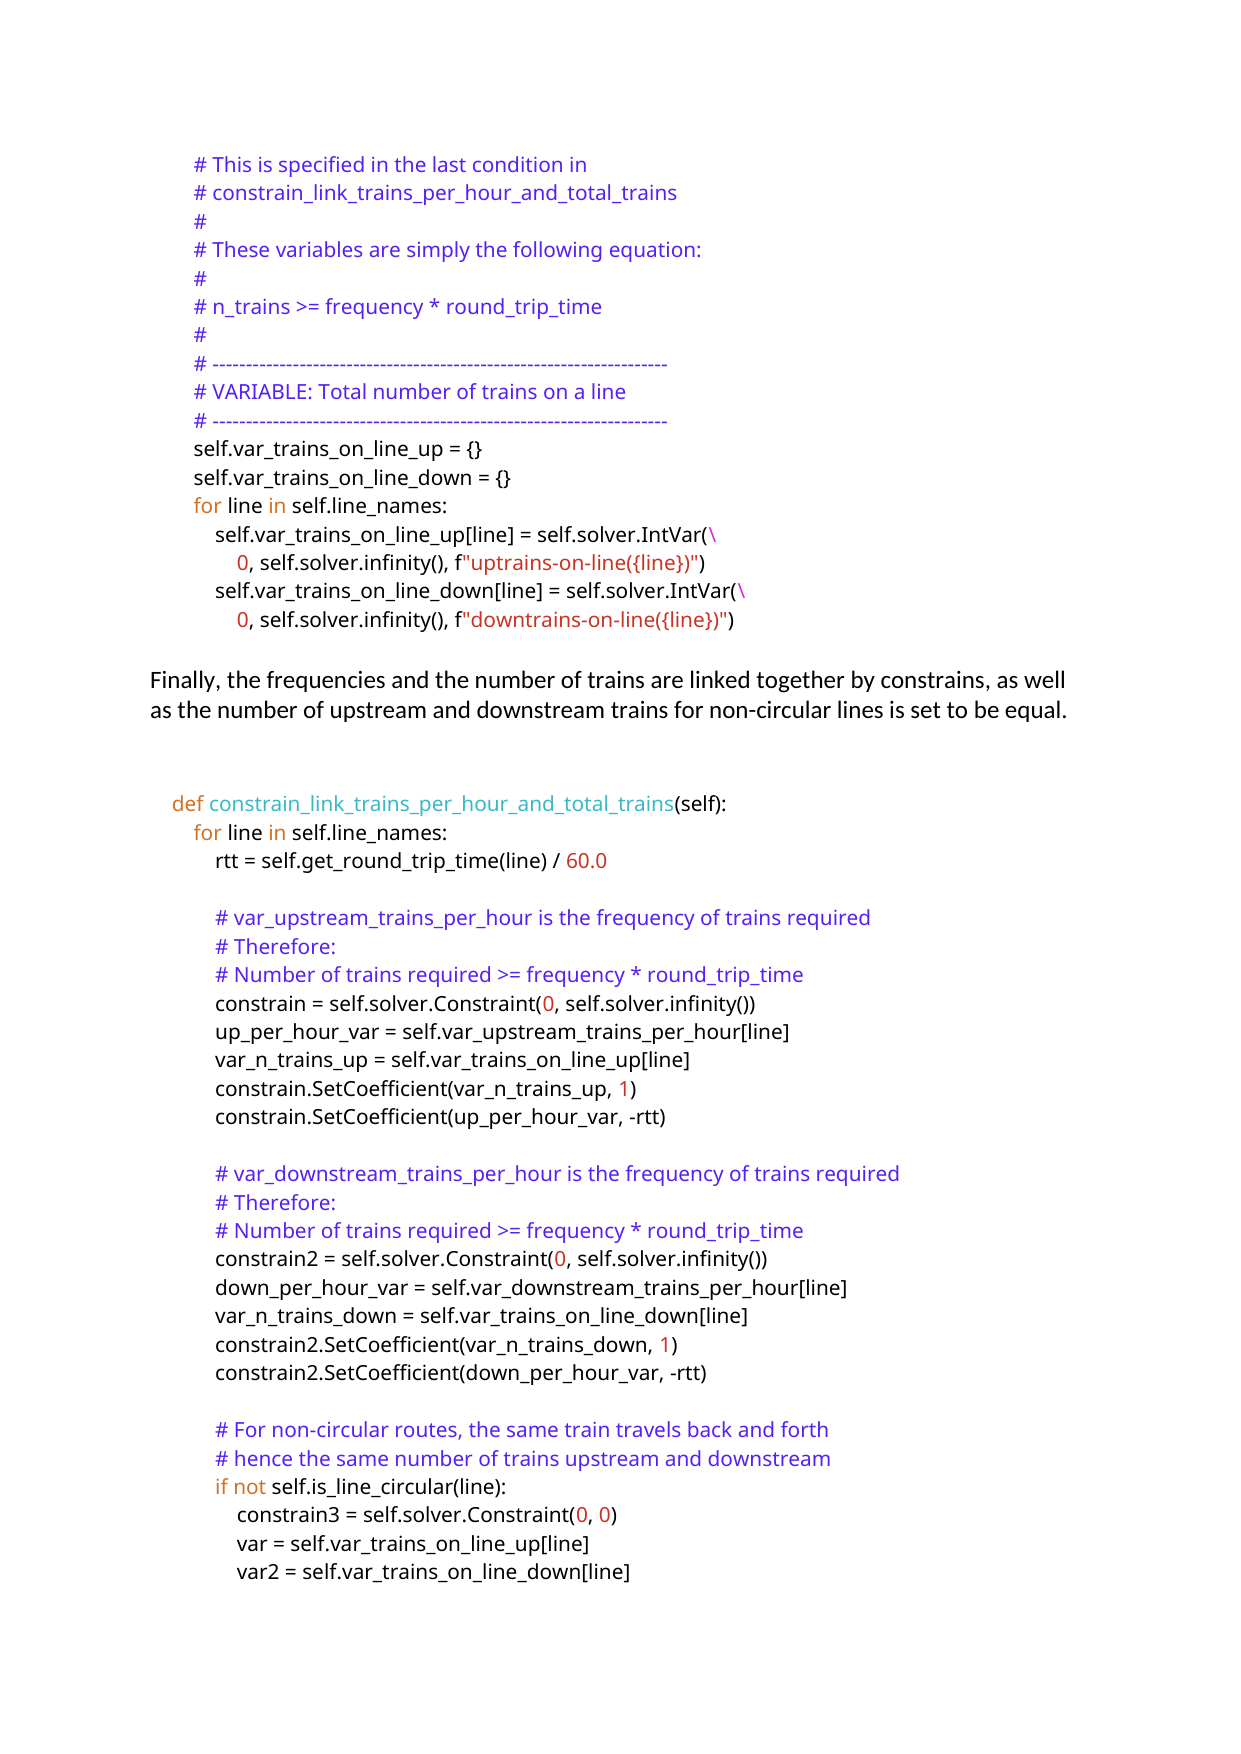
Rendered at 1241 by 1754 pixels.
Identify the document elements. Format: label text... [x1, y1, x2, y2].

text def constrain_link_trains_per_hour_and_total_trains(self): [150, 789, 1090, 818]
text for line in self.line_names: [150, 491, 1090, 520]
text Finally, the frequencies and the number of trains are linked together by constrains, as well as the number of upstream and downstream trains for non-circular lines is set to be equal. [150, 664, 1090, 725]
text var_n_trains_down = self.var_trains_on_line_down[line] [150, 1301, 1090, 1330]
text rtt = self.get_round_trip_time(line) / 60.0 [150, 846, 1090, 875]
text # [150, 321, 1090, 349]
text # var_upstream_trains_per_hour is the frequency of trains required [150, 903, 1090, 932]
text # VARIABLE: Total number of trains on a line [150, 377, 1090, 406]
text # n_trains >= frequency * round_trip_time [150, 292, 1090, 321]
text # These variables are simply the following equation: [150, 235, 1090, 264]
text down_per_hour_var = self.var_downstream_trains_per_hour[line] [150, 1273, 1090, 1301]
text if not self.is_line_circular(line): [150, 1472, 1090, 1501]
text up_per_hour_var = self.var_upstream_trains_per_hour[line] [150, 1017, 1090, 1046]
text # [150, 207, 1090, 235]
text # Number of trains required >= frequency * round_trip_time [150, 960, 1090, 989]
text # hence the same number of trains upstream and downstream [150, 1444, 1090, 1472]
text self.var_trains_on_line_up[line] = self.solver.IntVar(\ [150, 520, 1090, 548]
text constrain3 = self.solver.Constraint(0, 0) [150, 1501, 1090, 1529]
text constrain2.SetCoefficient(down_per_hour_var, -rtt) [150, 1358, 1090, 1387]
text # Number of trains required >= frequency * round_trip_time [150, 1216, 1090, 1244]
text constrain = self.solver.Constraint(0, self.solver.infinity()) [150, 989, 1090, 1017]
text # For non-circular routes, the same train travels back and forth [150, 1415, 1090, 1444]
text # Therefore: [150, 1188, 1090, 1216]
text constrain.SetCoefficient(up_per_hour_var, -rtt) [150, 1102, 1090, 1131]
text var = self.var_trains_on_line_up[line] [150, 1529, 1090, 1557]
text # Therefore: [150, 932, 1090, 960]
text self.var_trains_on_line_up = {} [150, 434, 1090, 463]
text var2 = self.var_trains_on_line_down[line] [150, 1557, 1090, 1586]
text 0, self.solver.infinity(), f"downtrains-on-line({line})") [150, 605, 1090, 633]
text # constrain_link_trains_per_hour_and_total_trains [150, 178, 1090, 207]
text constrain2.SetCoefficient(var_n_trains_down, 1) [150, 1330, 1090, 1358]
text constrain.SetCoefficient(var_n_trains_up, 1) [150, 1074, 1090, 1102]
text # -------------------------------------------------------------------- [150, 349, 1090, 377]
text # -------------------------------------------------------------------- [150, 406, 1090, 434]
text # This is specified in the last condition in [150, 150, 1090, 178]
text self.var_trains_on_line_down[line] = self.solver.IntVar(\ [150, 577, 1090, 605]
text 0, self.solver.infinity(), f"uptrains-on-line({line})") [150, 548, 1090, 577]
text for line in self.line_names: [150, 818, 1090, 846]
text var_n_trains_up = self.var_trains_on_line_up[line] [150, 1046, 1090, 1074]
text self.var_trains_on_line_down = {} [150, 463, 1090, 491]
text constrain2 = self.solver.Constraint(0, self.solver.infinity()) [150, 1244, 1090, 1273]
text # [150, 264, 1090, 292]
text # var_downstream_trains_per_hour is the frequency of trains required [150, 1159, 1090, 1188]
